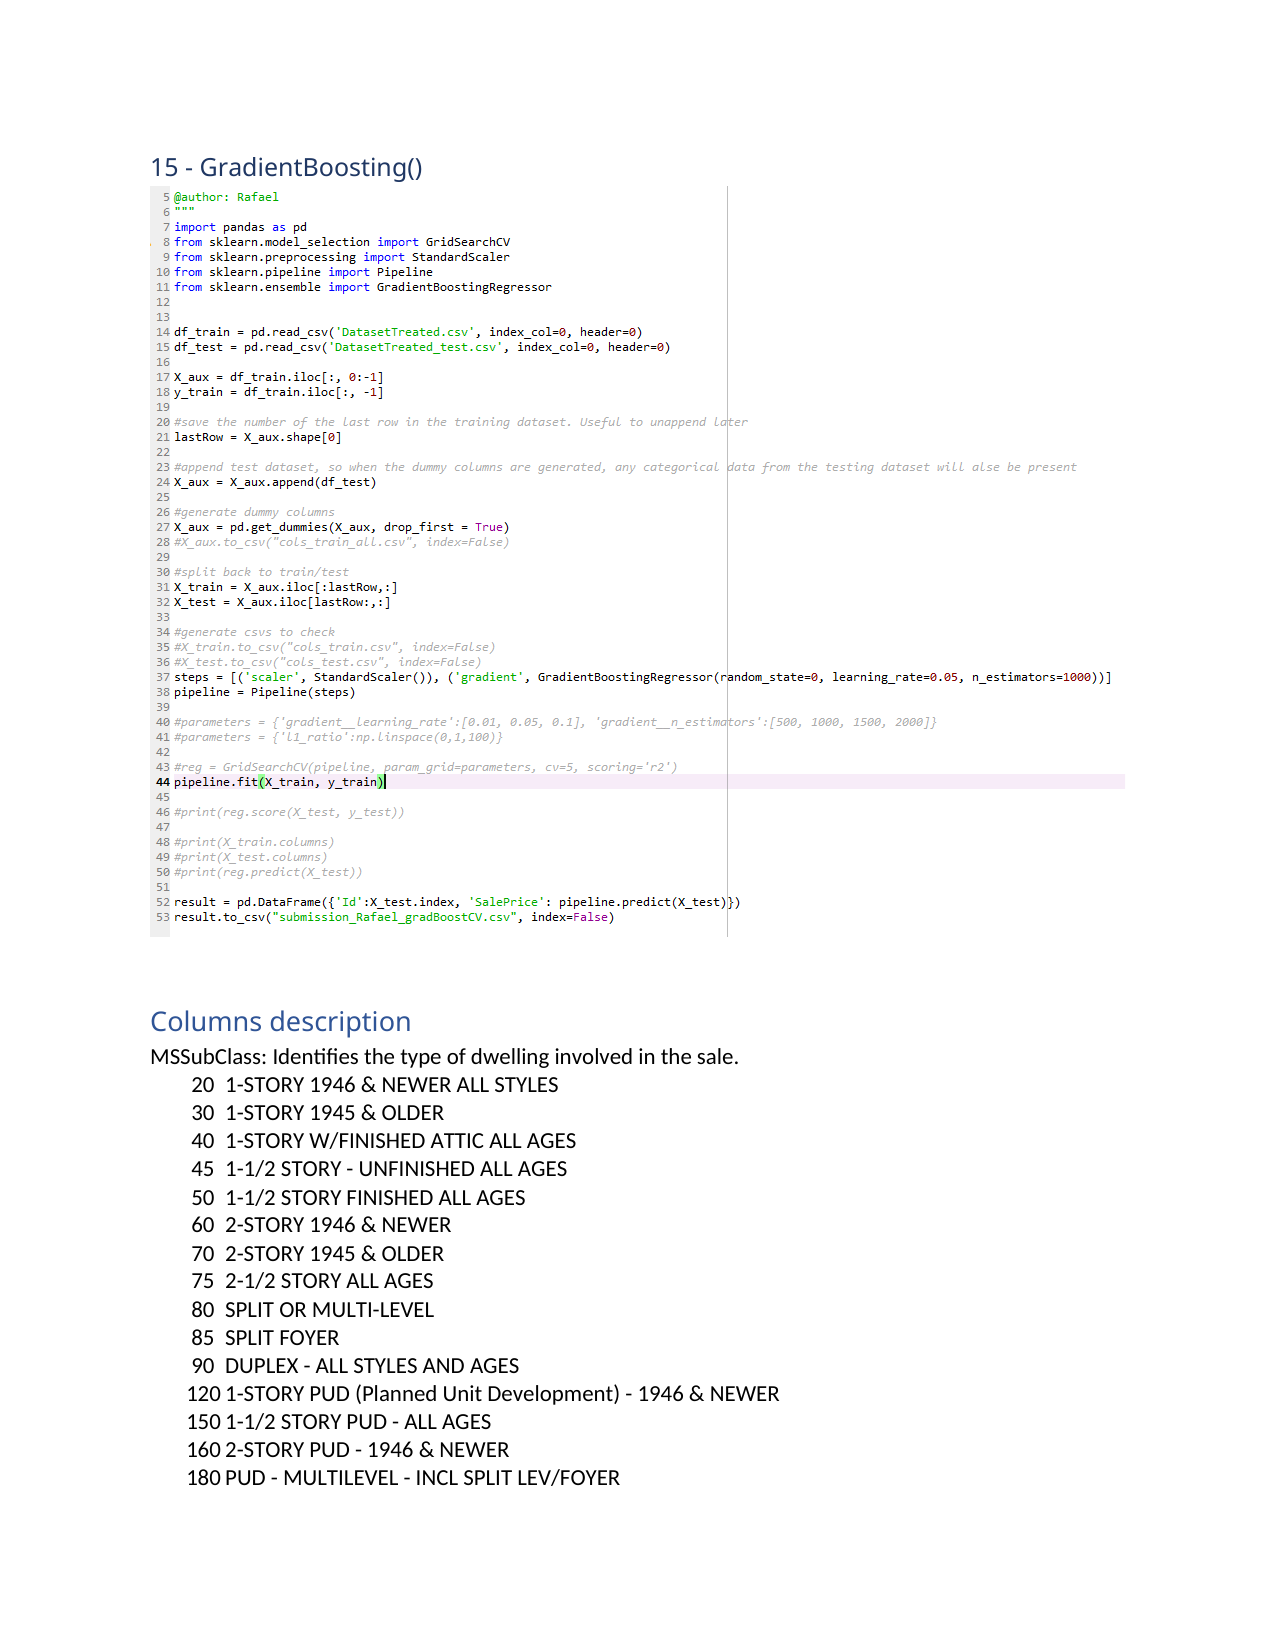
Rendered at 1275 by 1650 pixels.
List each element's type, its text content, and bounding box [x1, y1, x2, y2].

text 75 2-1/2 STORY ALL AGES [150, 1267, 1125, 1295]
text 120 1-STORY PUD (Planned Unit Development) - 1946 & NEWER [150, 1379, 1125, 1407]
text 40 1-STORY W/FINISHED ATTIC ALL AGES [150, 1127, 1125, 1154]
text 70 2-STORY 1945 & OLDER [150, 1239, 1125, 1267]
text 90 DUPLEX - ALL STYLES AND AGES [150, 1351, 1125, 1379]
text 45 1-1/2 STORY - UNFINISHED ALL AGES [150, 1154, 1125, 1183]
text 60 2-STORY 1946 & NEWER [150, 1211, 1125, 1239]
text 30 1-STORY 1945 & OLDER [150, 1098, 1125, 1127]
text 150 1-1/2 STORY PUD - ALL AGES [150, 1407, 1125, 1435]
text MSSubClass: Identifies the type of dwelling involved in the sale. [150, 1042, 1125, 1071]
text 20 1-STORY 1946 & NEWER ALL STYLES [150, 1071, 1125, 1098]
text 180 PUD - MULTILEVEL - INCL SPLIT LEV/FOYER [150, 1463, 1125, 1491]
picture [150, 186, 1125, 937]
text 80 SPLIT OR MULTI-LEVEL [150, 1295, 1125, 1323]
text 160 2-STORY PUD - 1946 & NEWER [150, 1435, 1125, 1463]
text 50 1-1/2 STORY FINISHED ALL AGES [150, 1183, 1125, 1211]
subtitle 15 - GradientBoosting() [150, 150, 1125, 184]
subtitle Columns description [150, 1003, 1125, 1039]
text 85 SPLIT FOYER [150, 1323, 1125, 1351]
